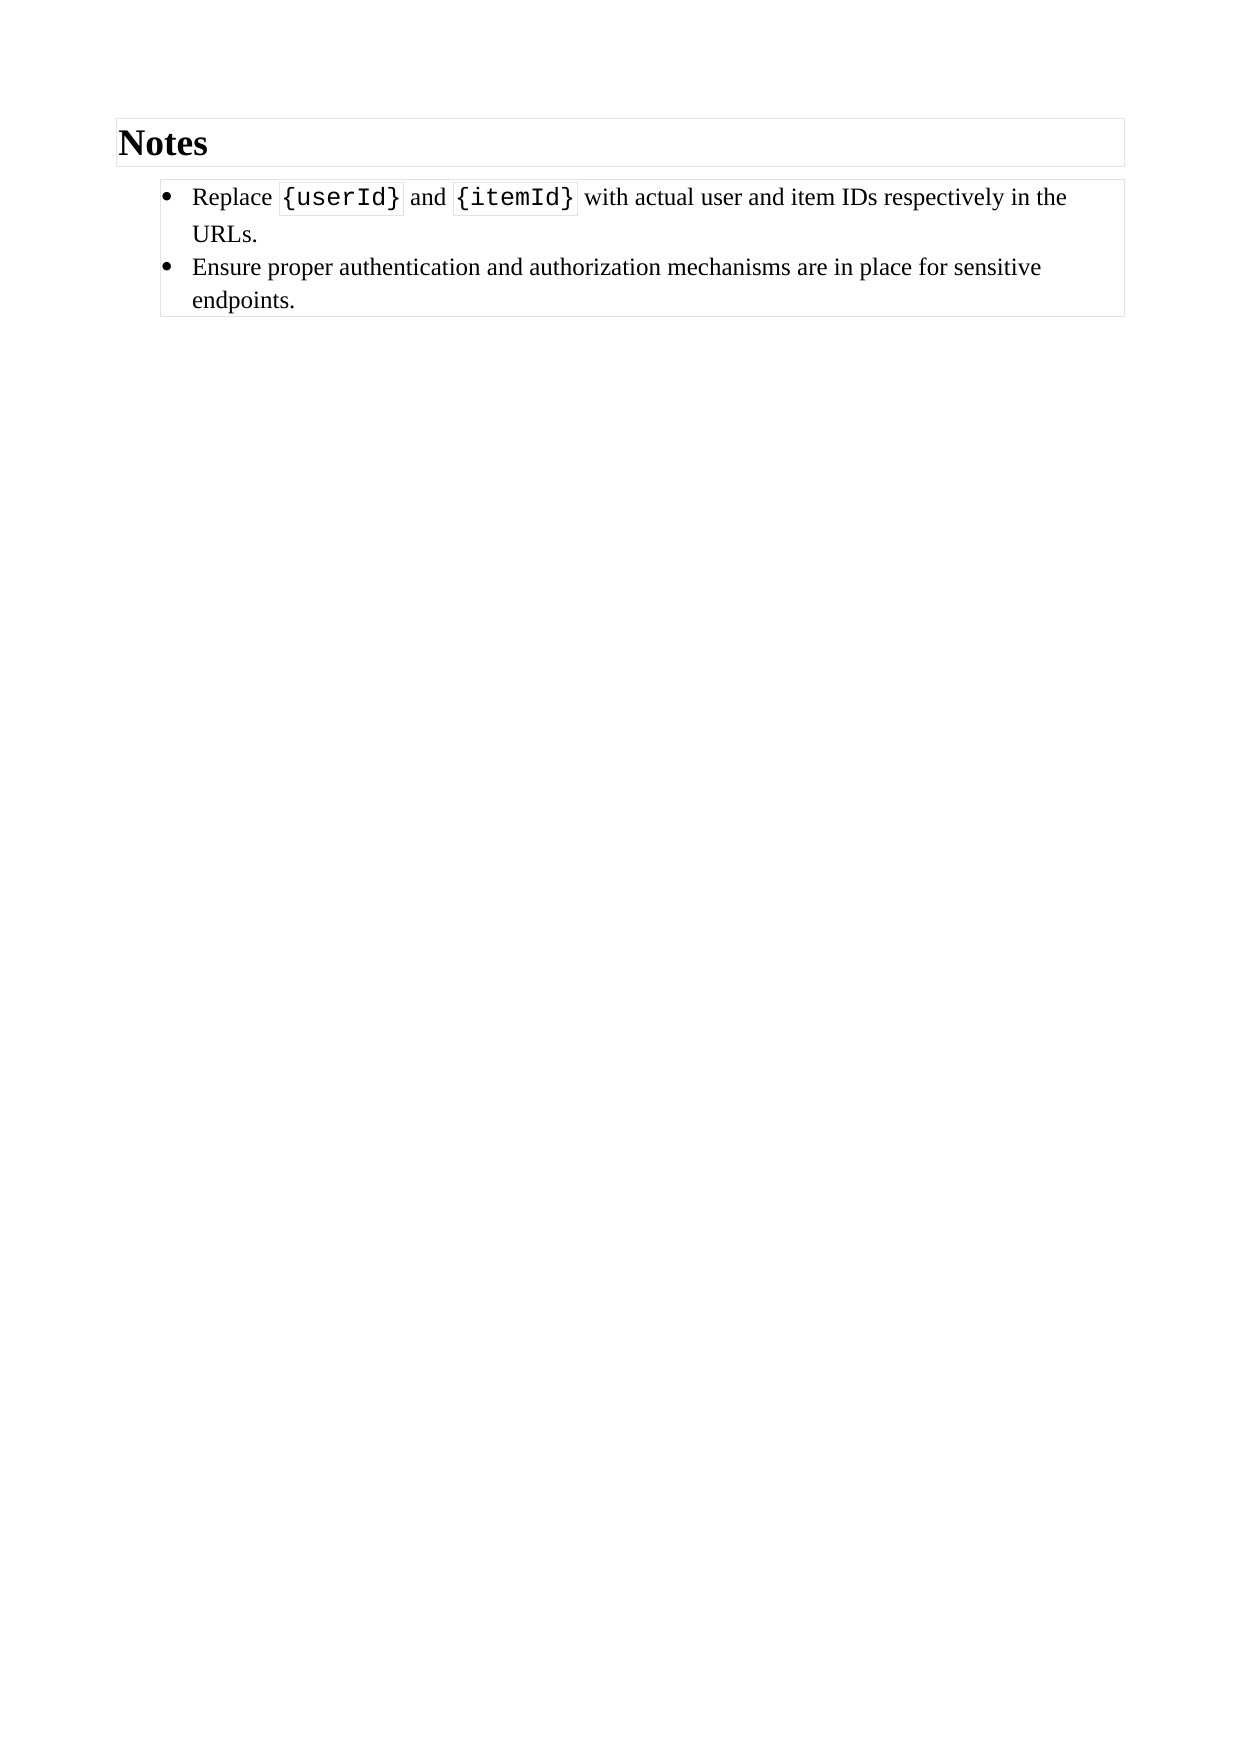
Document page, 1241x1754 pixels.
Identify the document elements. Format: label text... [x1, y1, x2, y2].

list Replace {userId} and {itemId} with actual user and item IDs respectively in the URLs. [161, 180, 1124, 248]
subtitle Notes [117, 119, 1124, 166]
list Ensure proper authentication and authorization mechanisms are in place for sensitive endpoints. [161, 250, 1124, 316]
